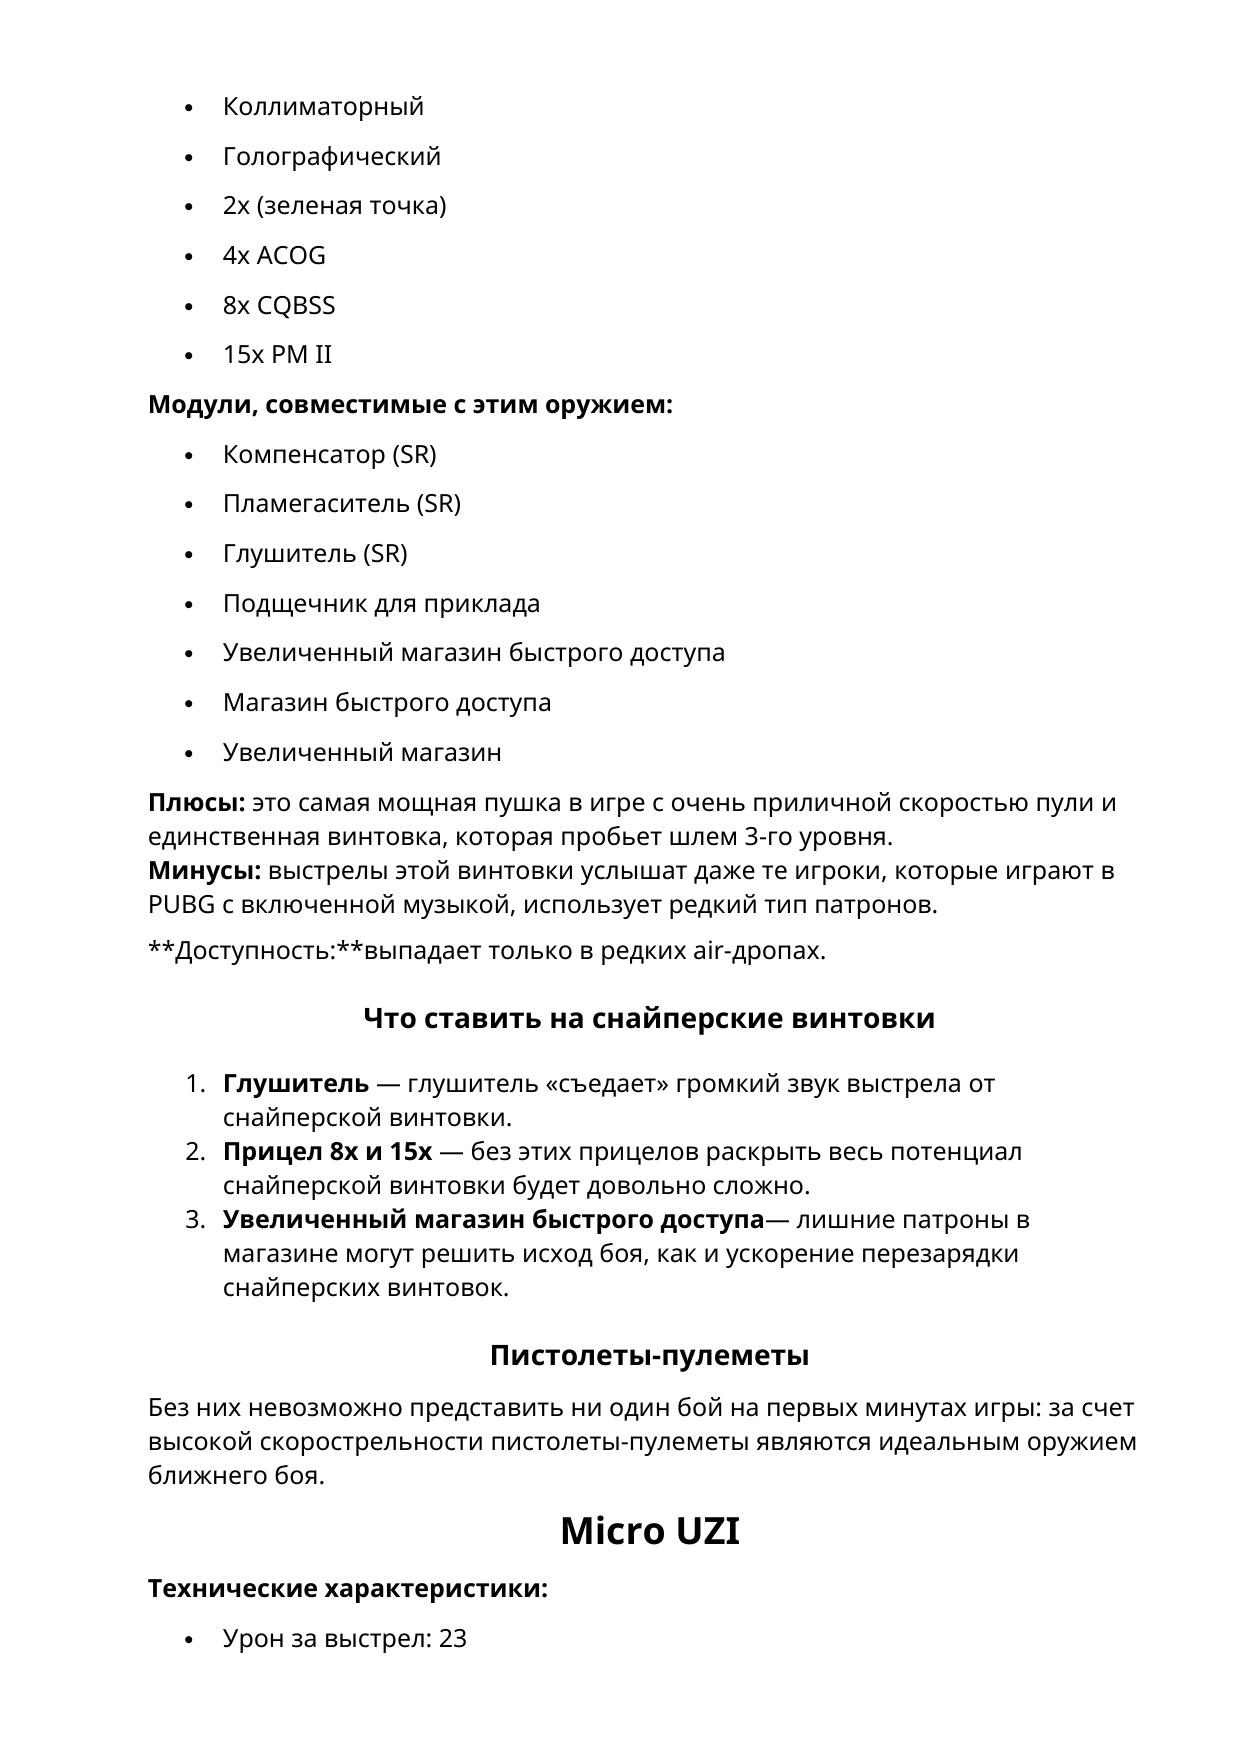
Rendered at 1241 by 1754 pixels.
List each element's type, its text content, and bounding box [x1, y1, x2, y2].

text **Доступность:**выпадает только в редких air-дропах. [148, 933, 1152, 967]
text Что ставить на снайперские винтовки [148, 998, 1152, 1037]
list Глушитель — глушитель «съедает» громкий звук выстрела от снайперской винтовки. [185, 1066, 1152, 1134]
list Увеличенный магазин [185, 734, 1152, 768]
list Пламегаситель (SR) [185, 486, 1152, 520]
list Увеличенный магазин быстрого доступа [185, 635, 1152, 669]
text Плюсы: это самая мощная пушка в игре с очень приличной скоростью пули и единственная винтовка, которая пробьет шлем 3-го уровня. [148, 784, 1152, 852]
list 4х ACOG [185, 238, 1152, 272]
list 2х (зеленая точка) [185, 188, 1152, 222]
list Прицел 8x и 15x — без этих прицелов раскрыть весь потенциал снайперской винтовки будет довольно сложно. [185, 1134, 1152, 1202]
list 15x PM II [185, 337, 1152, 371]
text Micro UZI [148, 1504, 1152, 1555]
list Компенсатор (SR) [185, 436, 1152, 470]
list Голографический [185, 138, 1152, 172]
text Технические характеристики: [148, 1571, 1152, 1605]
list Глушитель (SR) [185, 536, 1152, 570]
list Коллиматорный [185, 88, 1152, 123]
text Без них невозможно представить ни один бой на первых минутах игры: за счет высокой скорострельности пистолеты-пулеметы являются идеальным оружием ближнего боя. [148, 1389, 1152, 1492]
list Магазин быстрого доступа [185, 685, 1152, 719]
text Минусы: выстрелы этой винтовки услышат даже те игроки, которые играют в PUBG с включенной музыкой, использует редкий тип патронов. [148, 852, 1152, 920]
list Увеличенный магазин быстрого доступа— лишние патроны в магазине могут решить исход боя, как и ускорение перезарядки снайперских винтовок. [185, 1202, 1152, 1304]
list Подщечник для приклада [185, 585, 1152, 619]
list Урон за выстрел: 23 [185, 1620, 1152, 1654]
text Модули, совместимые с этим оружием: [148, 387, 1152, 421]
list 8х CQBSS [185, 287, 1152, 321]
text Пистолеты-пулеметы [148, 1335, 1152, 1374]
